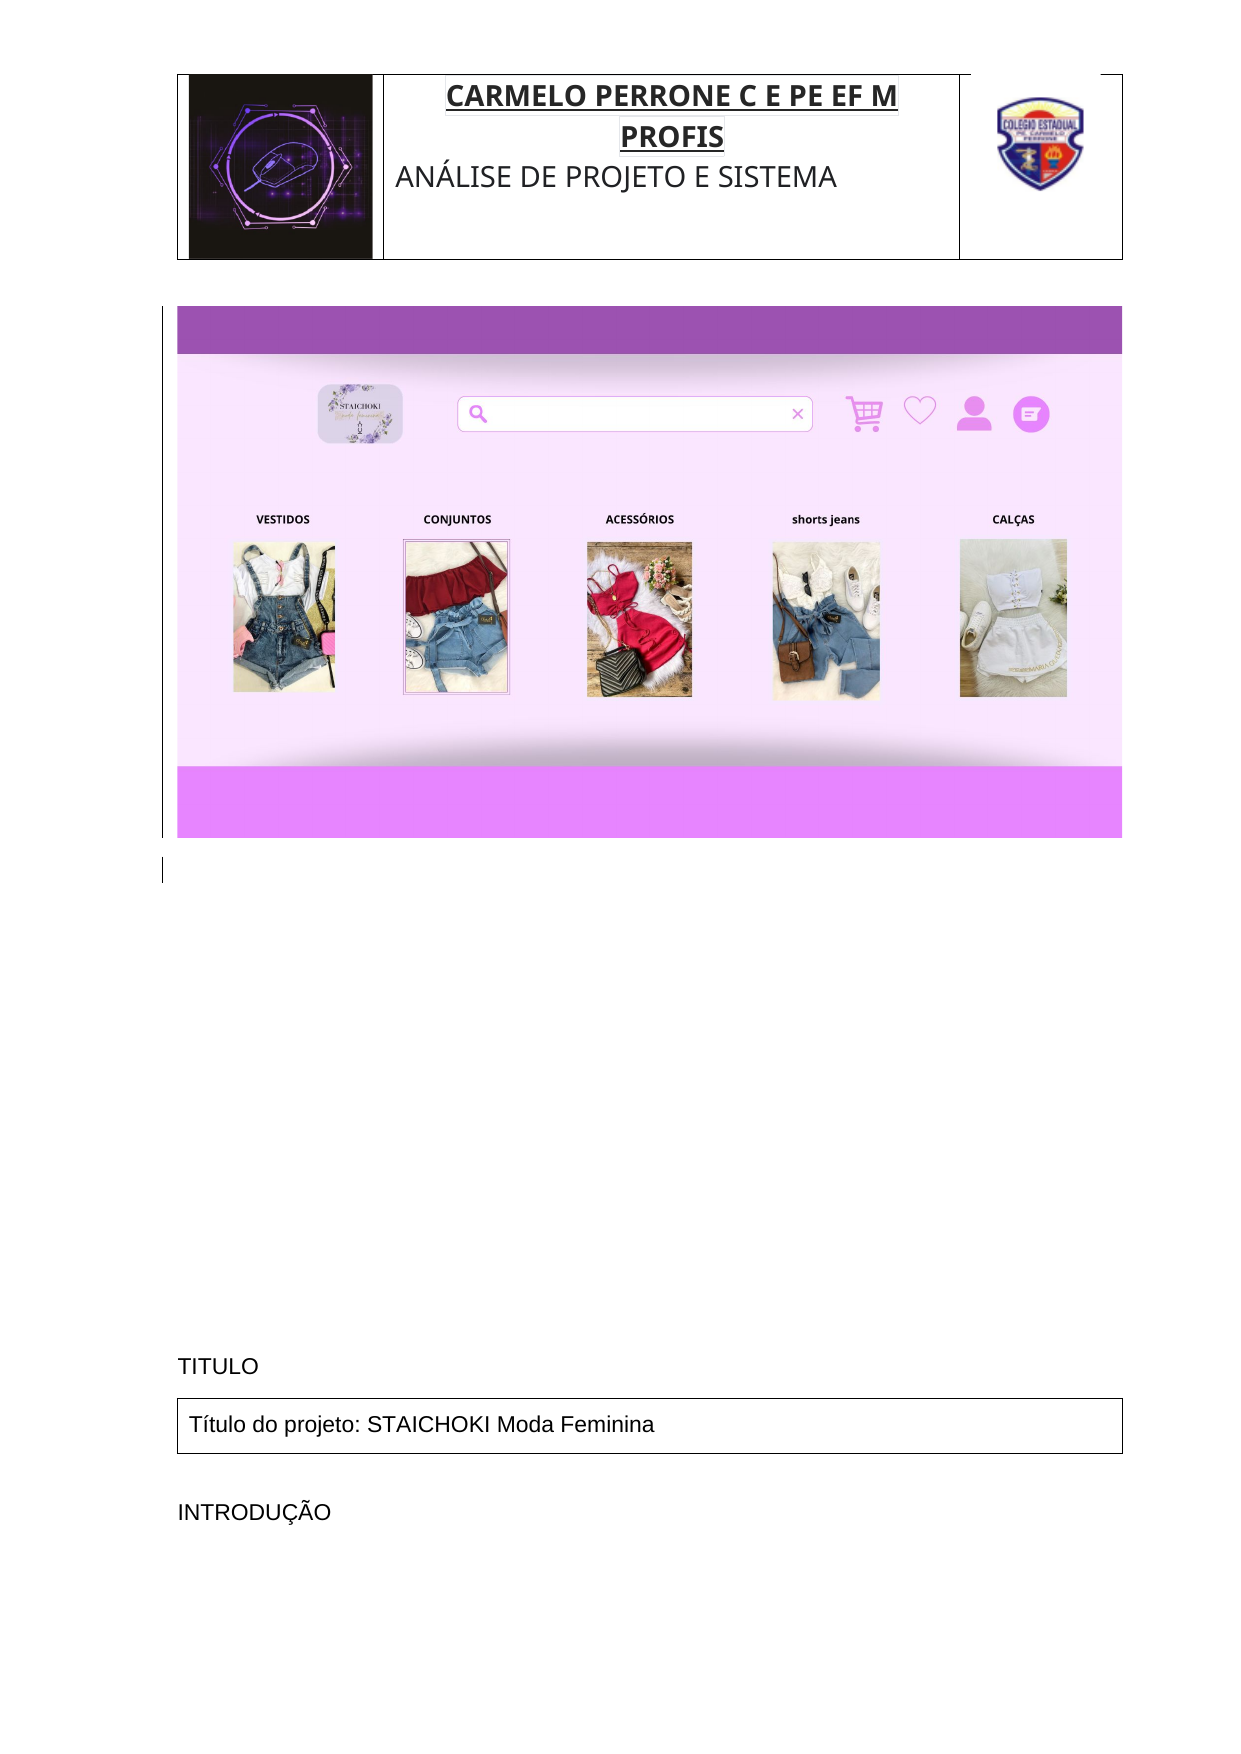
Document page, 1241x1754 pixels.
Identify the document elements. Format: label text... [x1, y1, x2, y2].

picture [188, 74, 373, 259]
text TITULO [177, 1353, 1122, 1379]
picture [177, 306, 1123, 838]
table_header Título do projeto: STAICHOKI Moda Feminina [178, 1399, 1122, 1452]
text INTRODUÇÃO [177, 1498, 1122, 1525]
picture [971, 74, 1101, 199]
